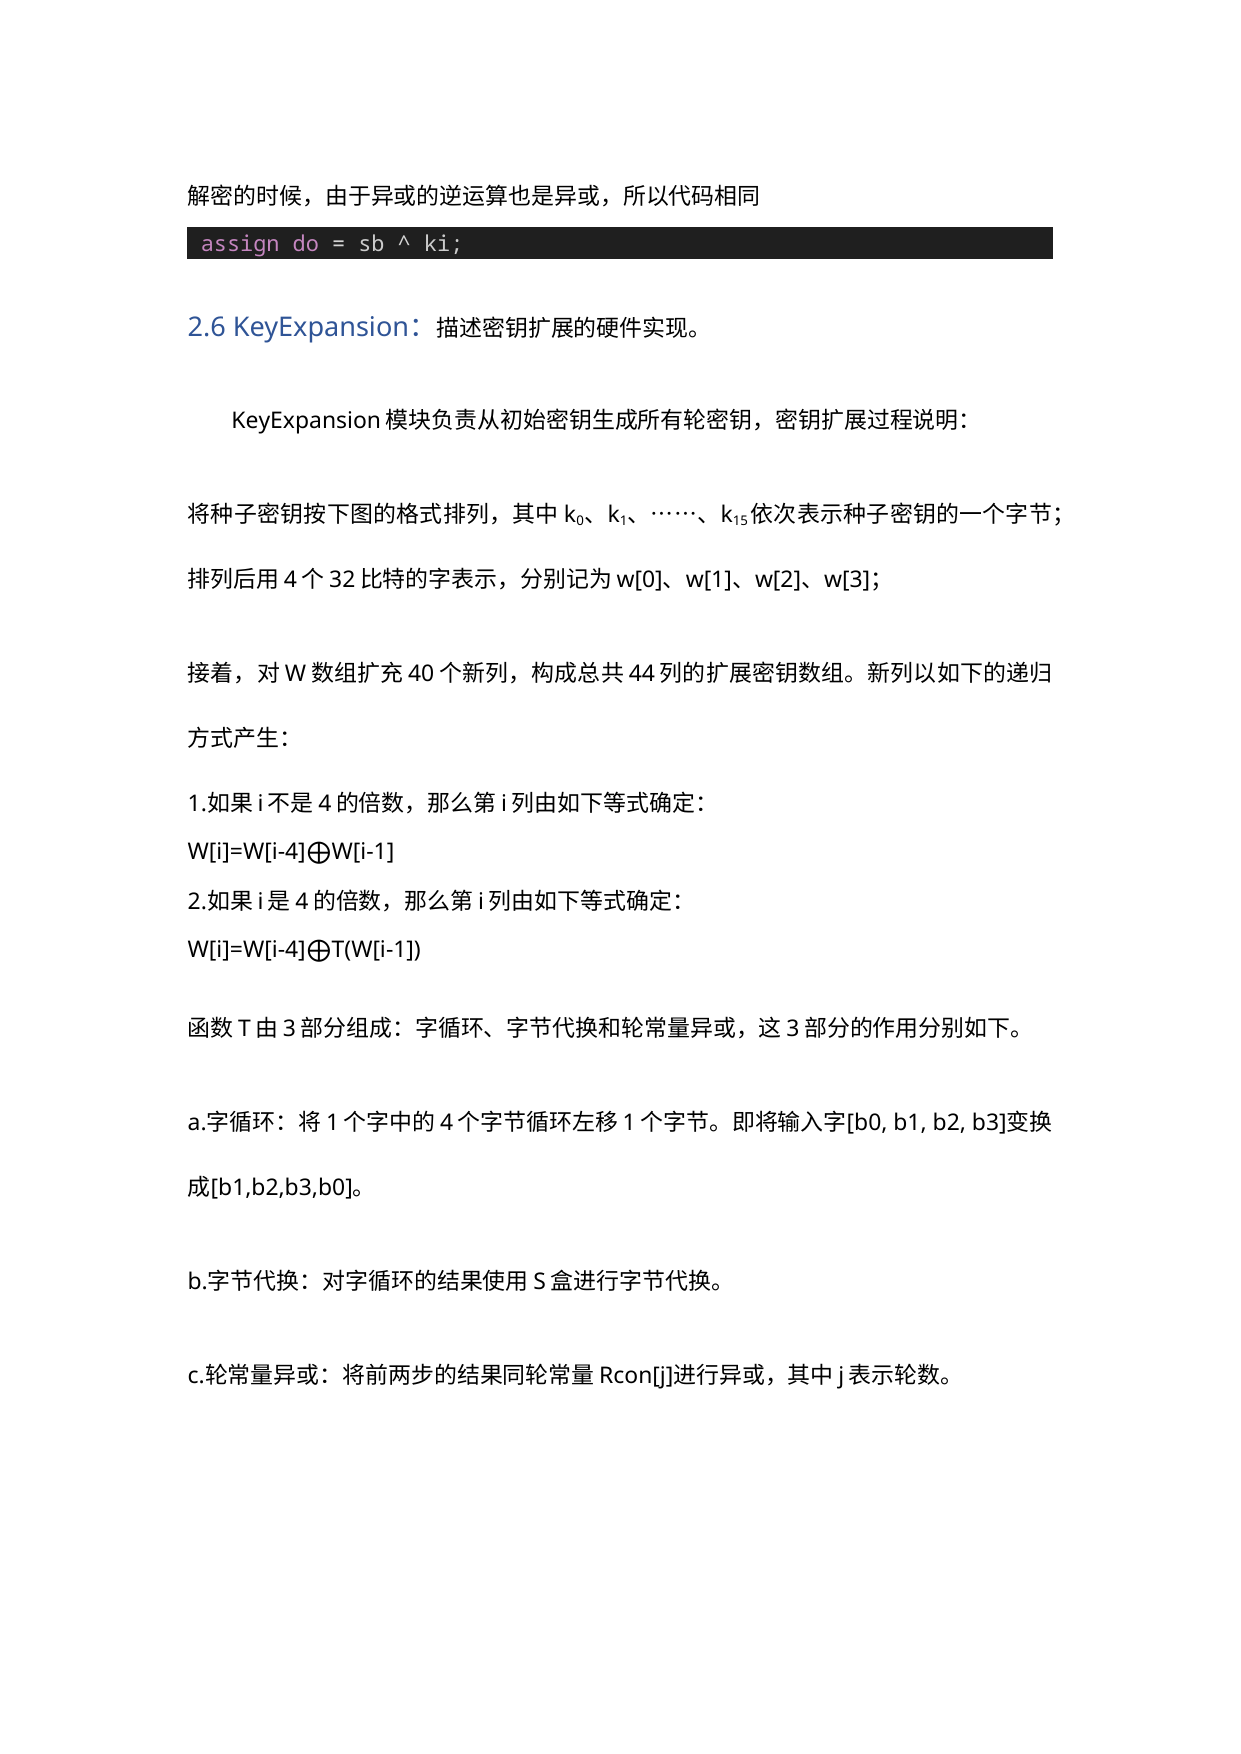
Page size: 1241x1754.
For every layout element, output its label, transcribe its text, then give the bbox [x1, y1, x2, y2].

text 函数T由3部分组成：字循环、字节代换和轮常量异或，这3部分的作用分别如下。 [187, 994, 1053, 1059]
text a.字循环：将1个字中的4个字节循环左移1个字节。即将输入字[b0, b1, b2, b3]变换成[b1,b2,b3,b0]。 [187, 1088, 1053, 1218]
text 解密的时候，由于异或的逆运算也是异或，所以代码相同 [187, 162, 1053, 227]
text c.轮常量异或：将前两步的结果同轮常量Rcon[j]进行异或，其中j表示轮数。 [187, 1341, 1053, 1406]
text 接着，对W数组扩充40个新列，构成总共44列的扩展密钥数组。新列以如下的递归方式产生： 1.如果i不是4的倍数，那么第i列由如下等式确定： W[i]=W[i-4]⨁W[i-1] 2.如果i是4的倍数，那么第i列由如下等式确定： W[i]=W[i-4]⨁T(W[i-1]) [187, 639, 1053, 964]
text KeyExpansion模块负责从初始密钥生成所有轮密钥，密钥扩展过程说明： [187, 386, 1053, 451]
text b.字节代换：对字循环的结果使用S盒进行字节代换。 [187, 1247, 1053, 1312]
text 将种子密钥按下图的格式排列，其中k0、k1、……、k15依次表示种子密钥的一个字节；排列后用4个32比特的字表示，分别记为w[0]、w[1]、w[2]、w[3]； [187, 480, 1053, 610]
text 2.6 KeyExpansion：描述密钥扩展的硬件实现。 [187, 292, 1053, 357]
text assign do = sb ^ ki; [187, 227, 1053, 259]
